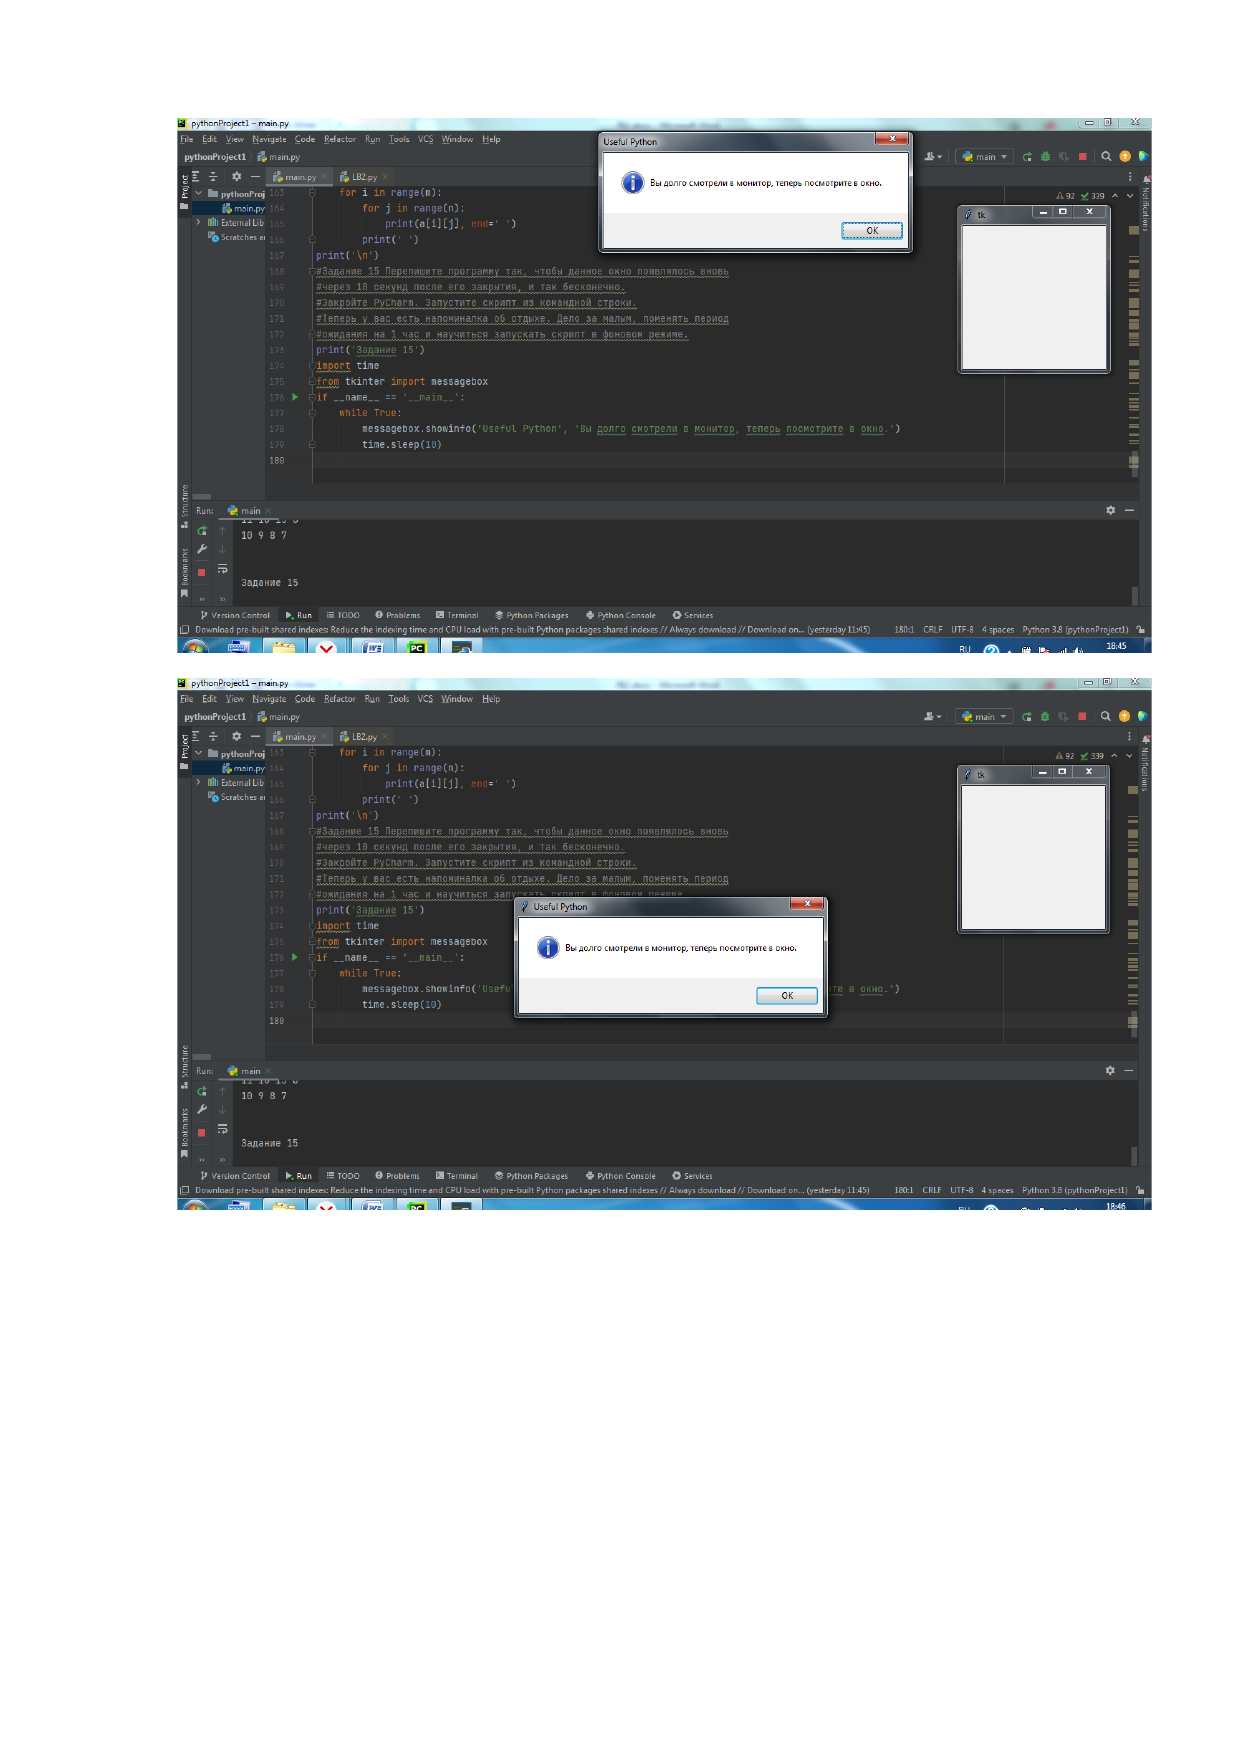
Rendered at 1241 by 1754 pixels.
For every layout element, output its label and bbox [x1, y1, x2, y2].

picture [177, 118, 1152, 653]
picture [177, 678, 1152, 1210]
